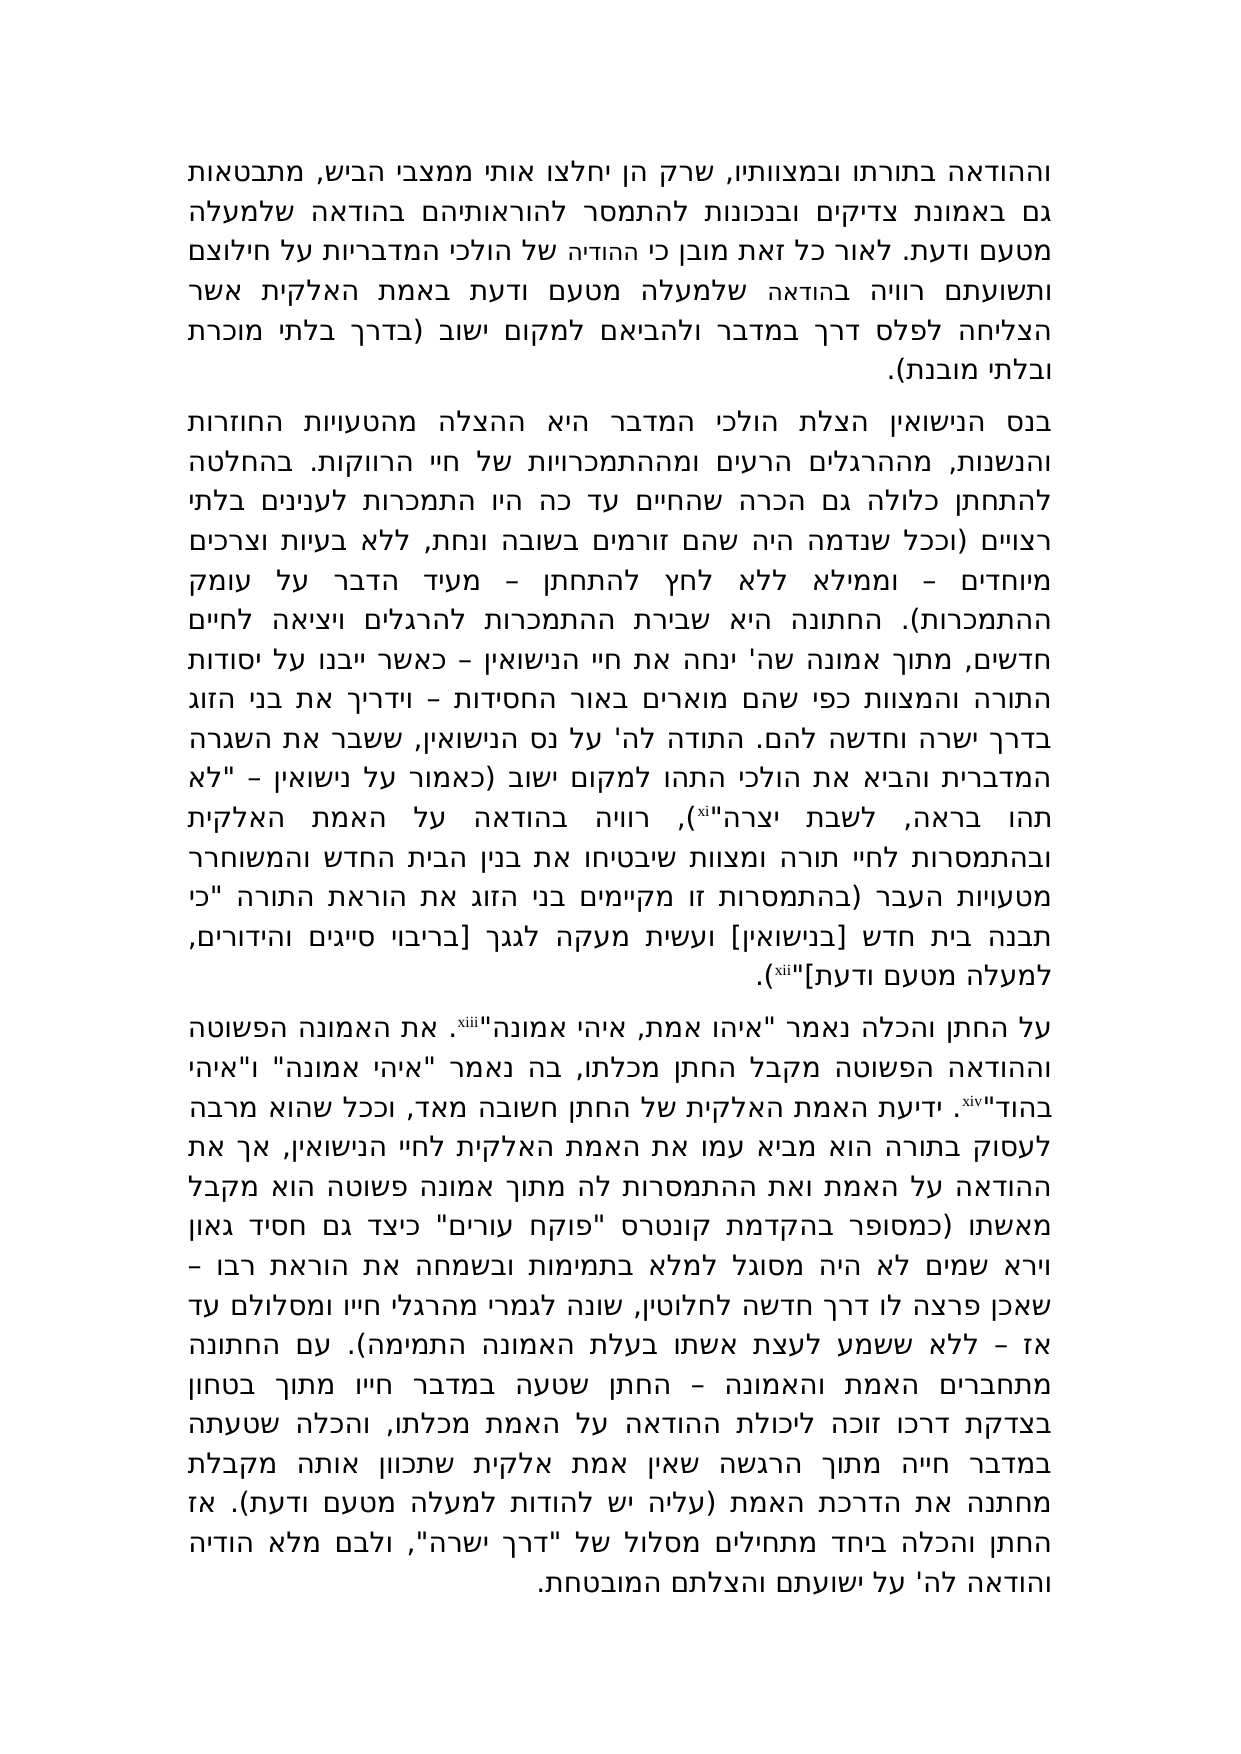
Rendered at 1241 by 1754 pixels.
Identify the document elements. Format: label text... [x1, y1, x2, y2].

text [187, 150, 1053, 387]
text בנס הנישואין הצלת הולכי המדבר היא ההצלה מהטעויות החוזרות והנשנות, מההרגלים הרעים ומההתמכרויות של חיי הרווקות. בהחלטה להתחתן כלולה גם הכרה שהחיים עד כה היו התמכרות לענינים בלתי רצויים (וככל שנדמה היה שהם זורמים בשובה ונחת, ללא בעיות וצרכים מיוחדים – וממילא ללא לחץ להתחתן – מעיד הדבר על עומק ההתמכרות). החתונה היא שבירת ההתמכרות להרגלים ויציאה לחיים חדשים, מתוך אמונה שה' ינחה את חיי הנישואין – כאשר ייבנו על יסודות התורה והמצוות כפי שהם מוארים באור החסידות – וידריך את בני הזוג בדרך ישרה וחדשה להם. התודה לה' על נס הנישואין, ששבר את השגרה המדברית והביא את הולכי התהו למקום ישוב (כאמור על נישואין – "לא תהו בראה, לשבת יצרה"), רוויה בהודאה על האמת האלקית ובהתמסרות לחיי תורה ומצוות שיבטיחו את בנין הבית החדש והמשוחרר מטעויות העבר (בהתמסרות זו מקיימים בני הזוג את הוראת התורה "כי תבנה בית חדש [בנישואין] ועשית מעקה לגגך [בריבוי סייגים והידורים, למעלה מטעם ודעת]"). [187, 400, 1053, 994]
text על החתן והכלה נאמר "איהו אמת, איהי אמונה". את האמונה הפשוטה וההודאה הפשוטה מקבל החתן מכלתו, בה נאמר "איהי אמונה" ו"איהי בהוד". ידיעת האמת האלקית של החתן חשובה מאד, וככל שהוא מרבה לעסוק בתורה הוא מביא עמו את האמת האלקית לחיי הנישואין, אך את ההודאה על האמת ואת ההתמסרות לה מתוך אמונה פשוטה הוא מקבל מאשתו (כמסופר בהקדמת קונטרס "פוקח עורים" כיצד גם חסיד גאון וירא שמים לא היה מסוגל למלא בתמימות ובשמחה את הוראת רבו – שאכן פרצה לו דרך חדשה לחלוטין, שונה לגמרי מהרגלי חייו ומסלולם עד אז – ללא ששמע לעצת אשתו בעלת האמונה התמימה). עם החתונה מתחברים האמת והאמונה – החתן שטעה במדבר חייו מתוך בטחון בצדקת דרכו זוכה ליכולת ההודאה על האמת מכלתו, והכלה שטעתה במדבר חייה מתוך הרגשה שאין אמת אלקית שתכוון אותה מקבלת מחתנה את הדרכת האמת (עליה יש להודות למעלה מטעם ודעת). אז החתן והכלה ביחד מתחילים מסלול של "דרך ישרה", ולבם מלא הודיה והודאה לה' על ישועתם והצלתם המובטחת. [187, 1006, 1053, 1600]
